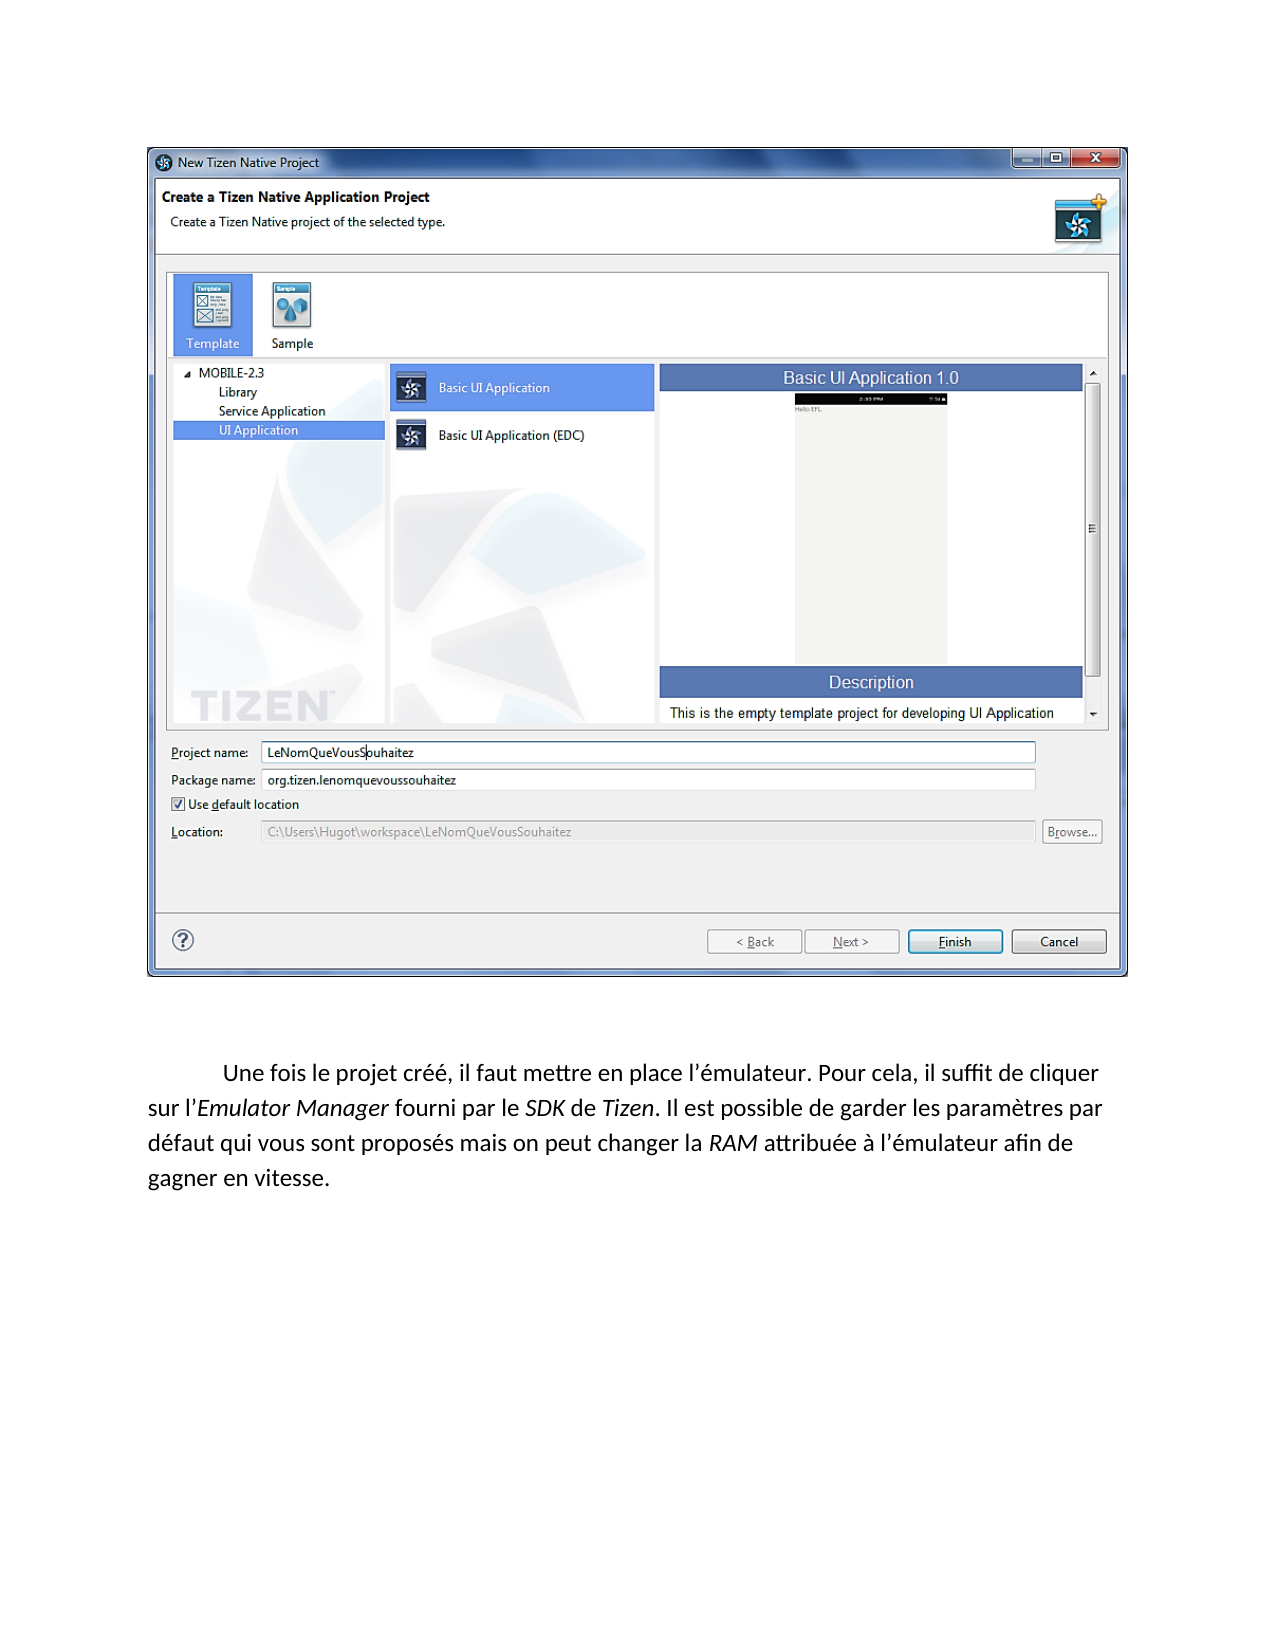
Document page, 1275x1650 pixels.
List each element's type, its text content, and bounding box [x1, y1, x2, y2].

text Une fois le projet créé, il faut mettre en place l’émulateur. Pour cela, il suffit de cliquer sur l’Emulator Manager fourni par le SDK de Tizen. Il est possible de garder les paramètres par défaut qui vous sont proposés mais on peut changer la RAM attribuée à l’émulateur afin de gagner en vitesse. [148, 1057, 1127, 1193]
picture [147, 147, 1128, 977]
